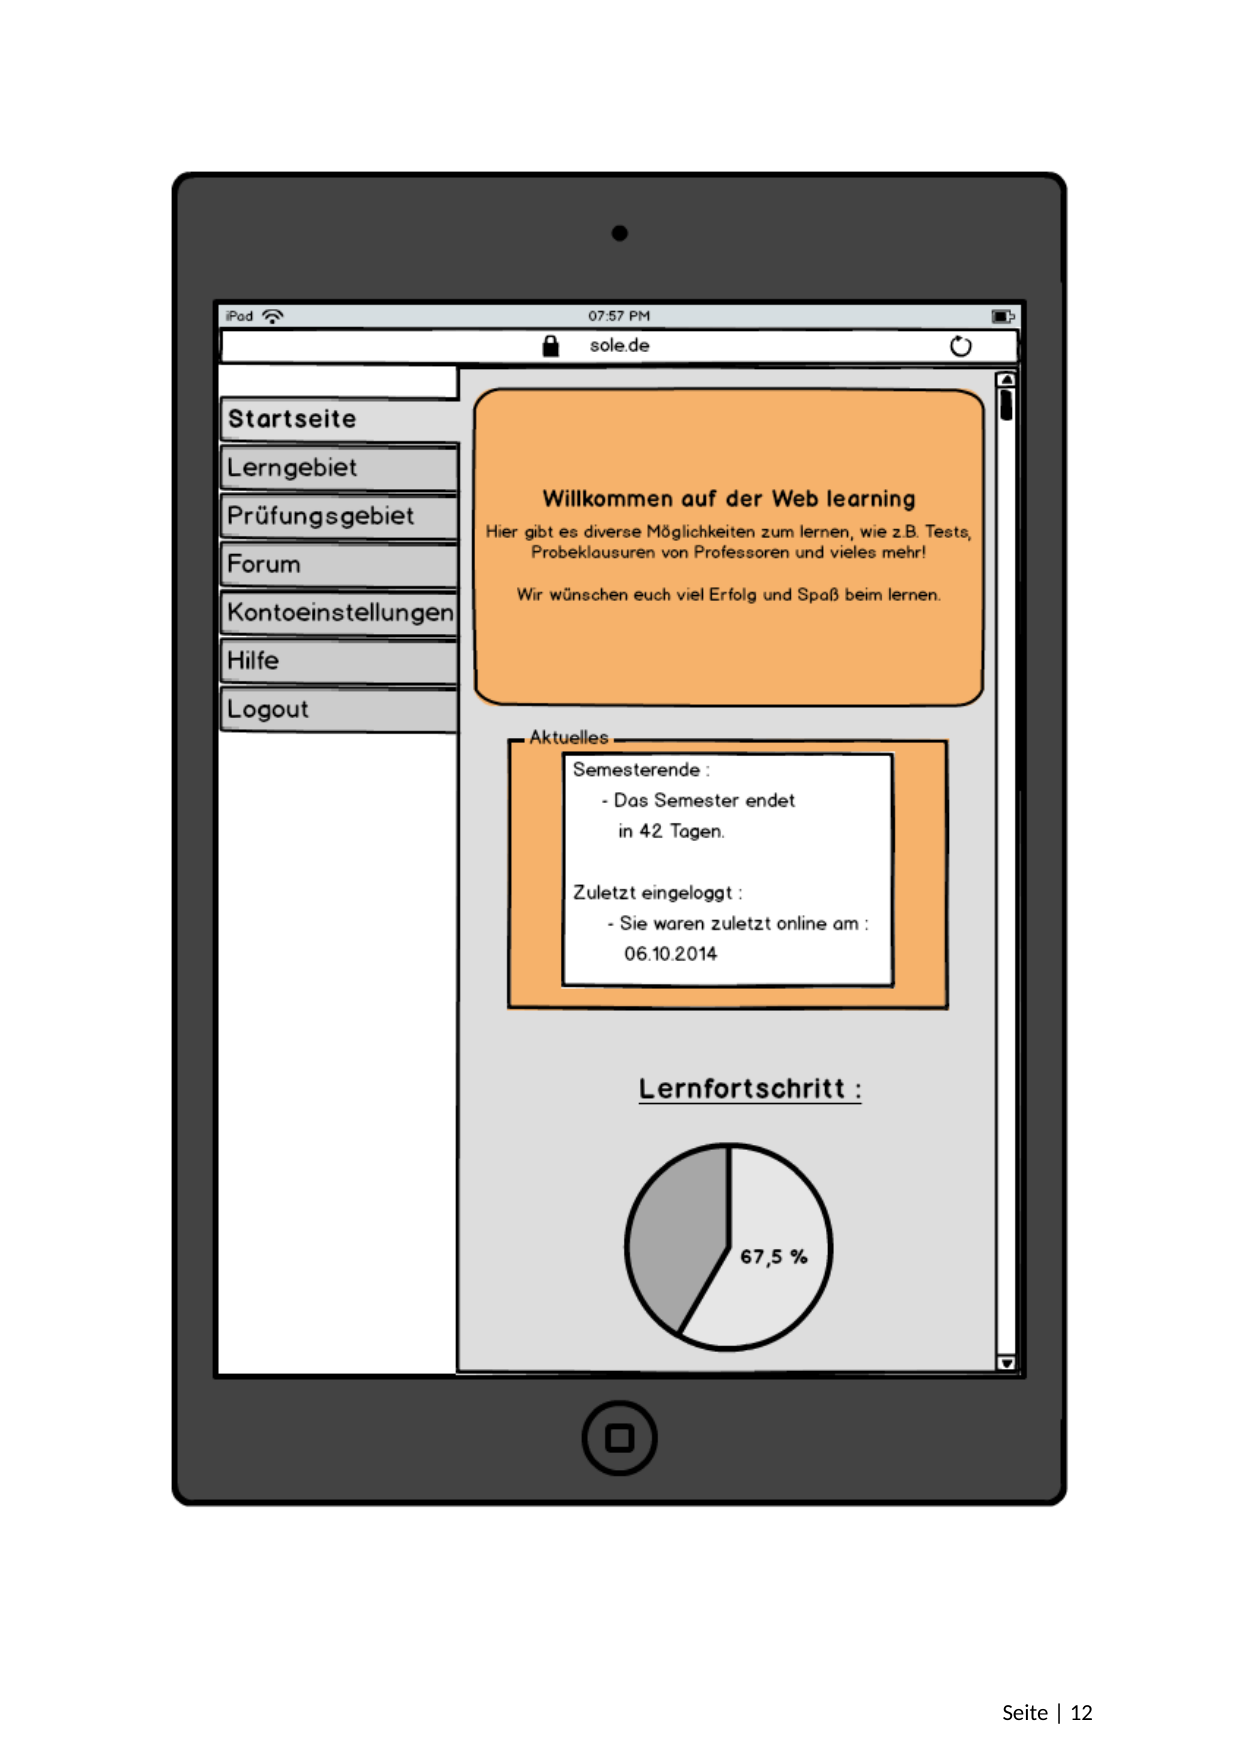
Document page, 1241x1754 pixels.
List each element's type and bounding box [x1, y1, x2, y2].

picture [147, 147, 1093, 1532]
